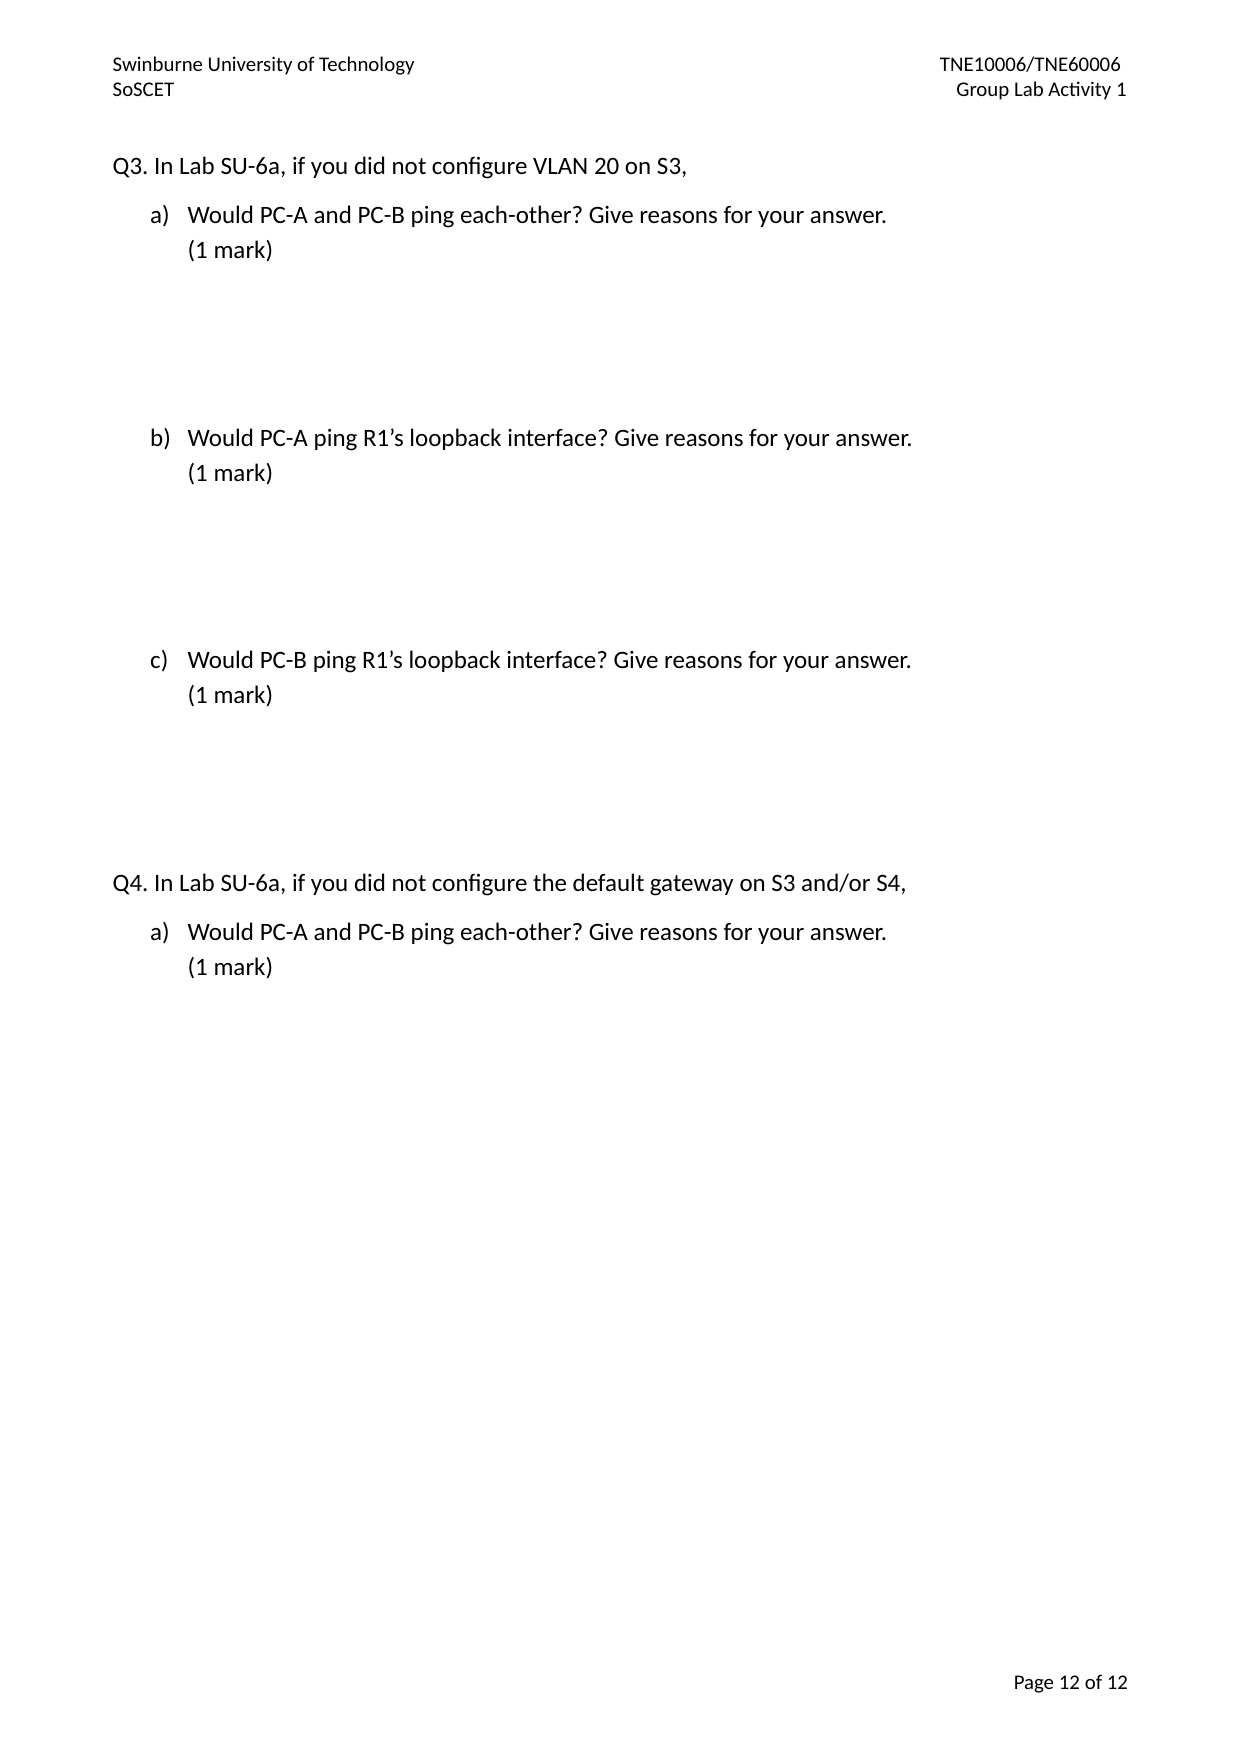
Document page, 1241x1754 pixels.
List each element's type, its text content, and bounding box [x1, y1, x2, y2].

text Q3. In Lab SU-6a, if you did not configure VLAN 20 on S3, [112, 150, 1128, 181]
text Q4. In Lab SU-6a, if you did not configure the default gateway on S3 and/or S4, [112, 867, 1128, 897]
list Would PC-A ping R1’s loopback interface? Give reasons for your answer. (1 mark) [150, 422, 1128, 626]
list Would PC-B ping R1’s loopback interface? Give reasons for your answer. (1 mark) [150, 644, 1128, 848]
list Would PC-A and PC-B ping each-other? Give reasons for your answer. (1 mark) [150, 916, 1128, 1015]
list Would PC-A and PC-B ping each-other? Give reasons for your answer. (1 mark) [150, 199, 1128, 403]
